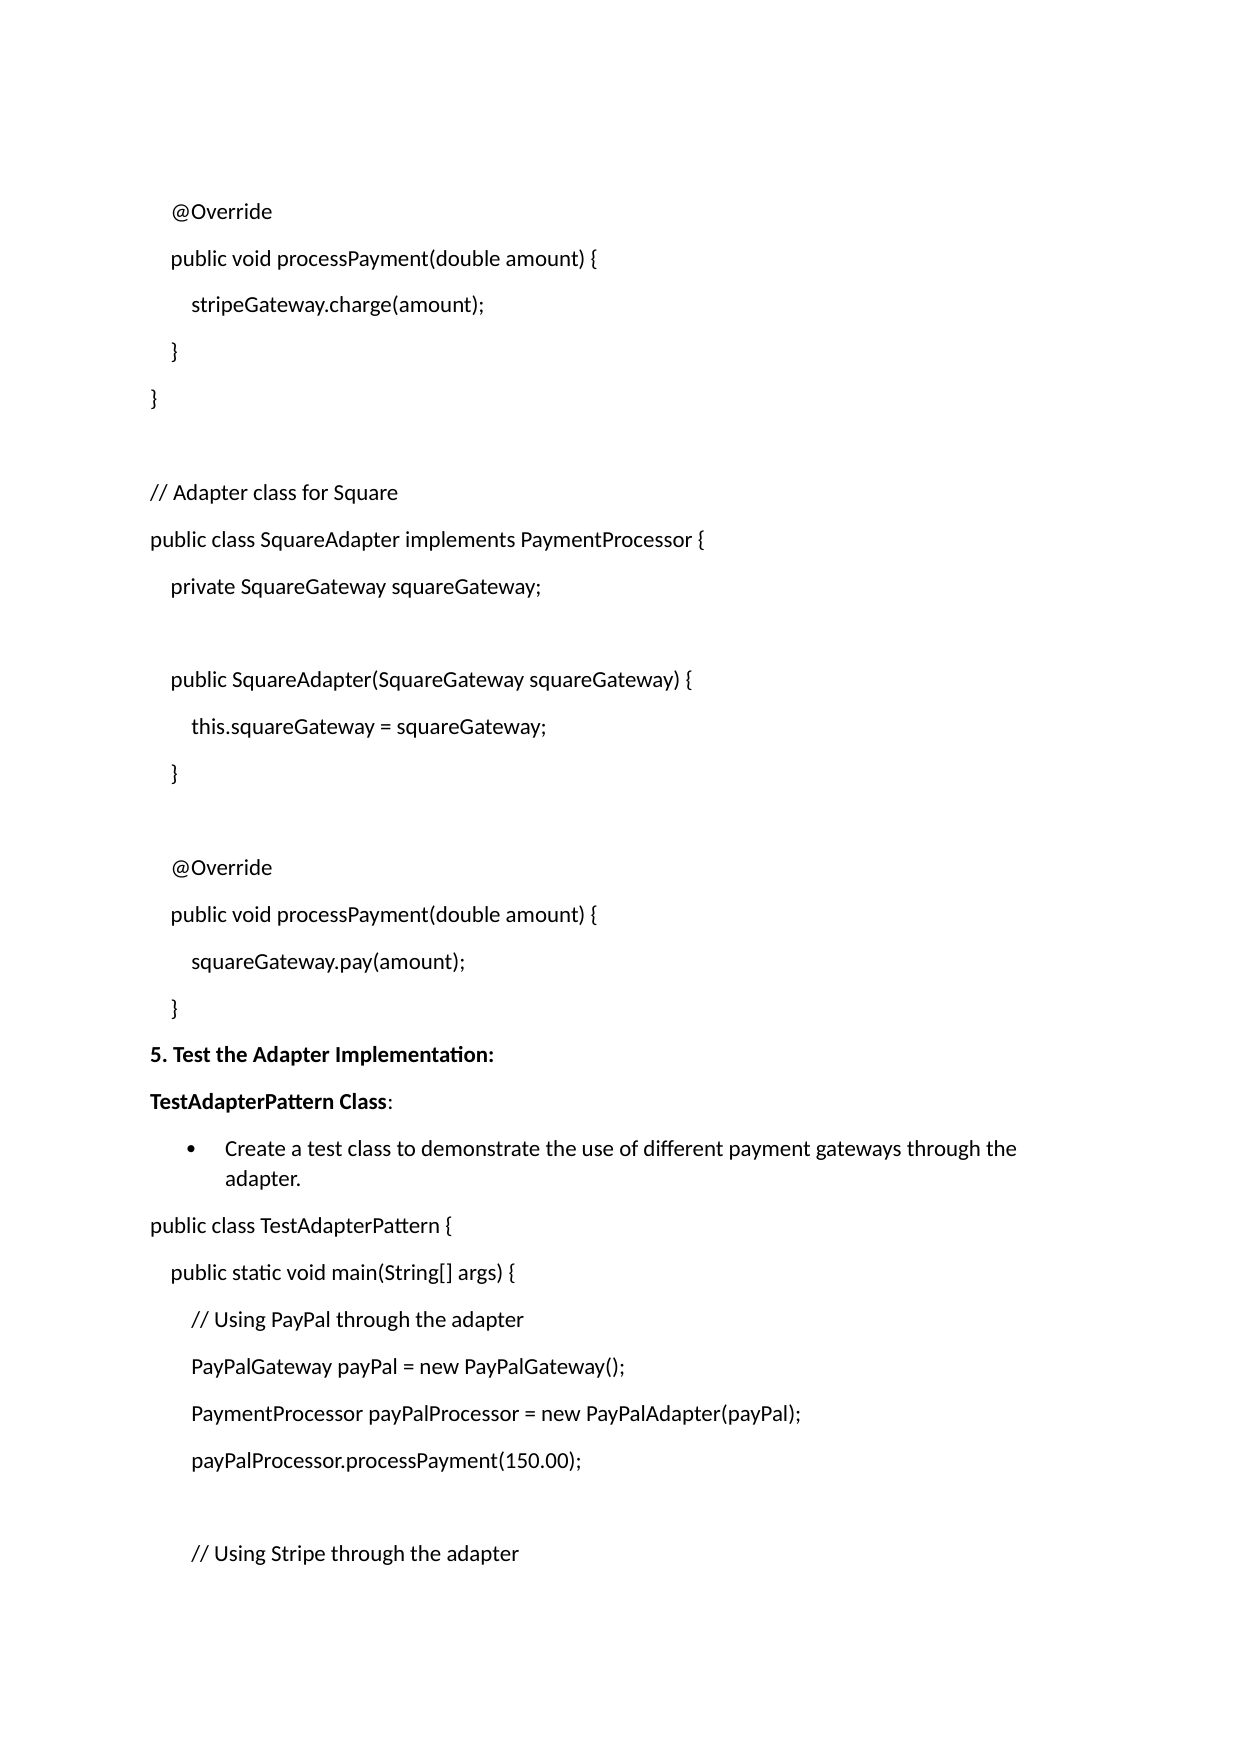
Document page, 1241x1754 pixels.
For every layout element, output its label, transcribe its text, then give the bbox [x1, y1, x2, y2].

text @Override [150, 853, 1090, 881]
text squareGateway.pay(amount); [150, 947, 1090, 975]
text public class SquareAdapter implements PaymentProcessor { [150, 525, 1090, 553]
text public void processPayment(double amount) { [150, 900, 1090, 928]
text PayPalGateway payPal = new PayPalGateway(); [150, 1352, 1090, 1380]
text public static void main(String[] args) { [150, 1258, 1090, 1286]
text stripeGateway.charge(amount); [150, 291, 1090, 319]
text } [150, 337, 1090, 366]
text @Override [150, 197, 1090, 225]
text PaymentProcessor payPalProcessor = new PayPalAdapter(payPal); [150, 1399, 1090, 1427]
text public void processPayment(double amount) { [150, 244, 1090, 272]
text payPalProcessor.processPayment(150.00); [150, 1446, 1090, 1474]
text this.squareGateway = squareGateway; [150, 712, 1090, 741]
text } [150, 994, 1090, 1022]
list Create a test class to demonstrate the use of different payment gateways through the adapter. [187, 1134, 1090, 1193]
text // Adapter class for Square [150, 478, 1090, 506]
text public SquareAdapter(SquareGateway squareGateway) { [150, 666, 1090, 694]
text // Using Stripe through the adapter [150, 1539, 1090, 1568]
text 5. Test the Adapter Implementation: [150, 1041, 1090, 1069]
text // Using PayPal through the adapter [150, 1305, 1090, 1333]
text } [150, 384, 1090, 412]
text } [150, 759, 1090, 787]
text private SquareGateway squareGateway; [150, 572, 1090, 600]
text TestAdapterPattern Class: [150, 1087, 1090, 1116]
text public class TestAdapterPattern { [150, 1211, 1090, 1239]
